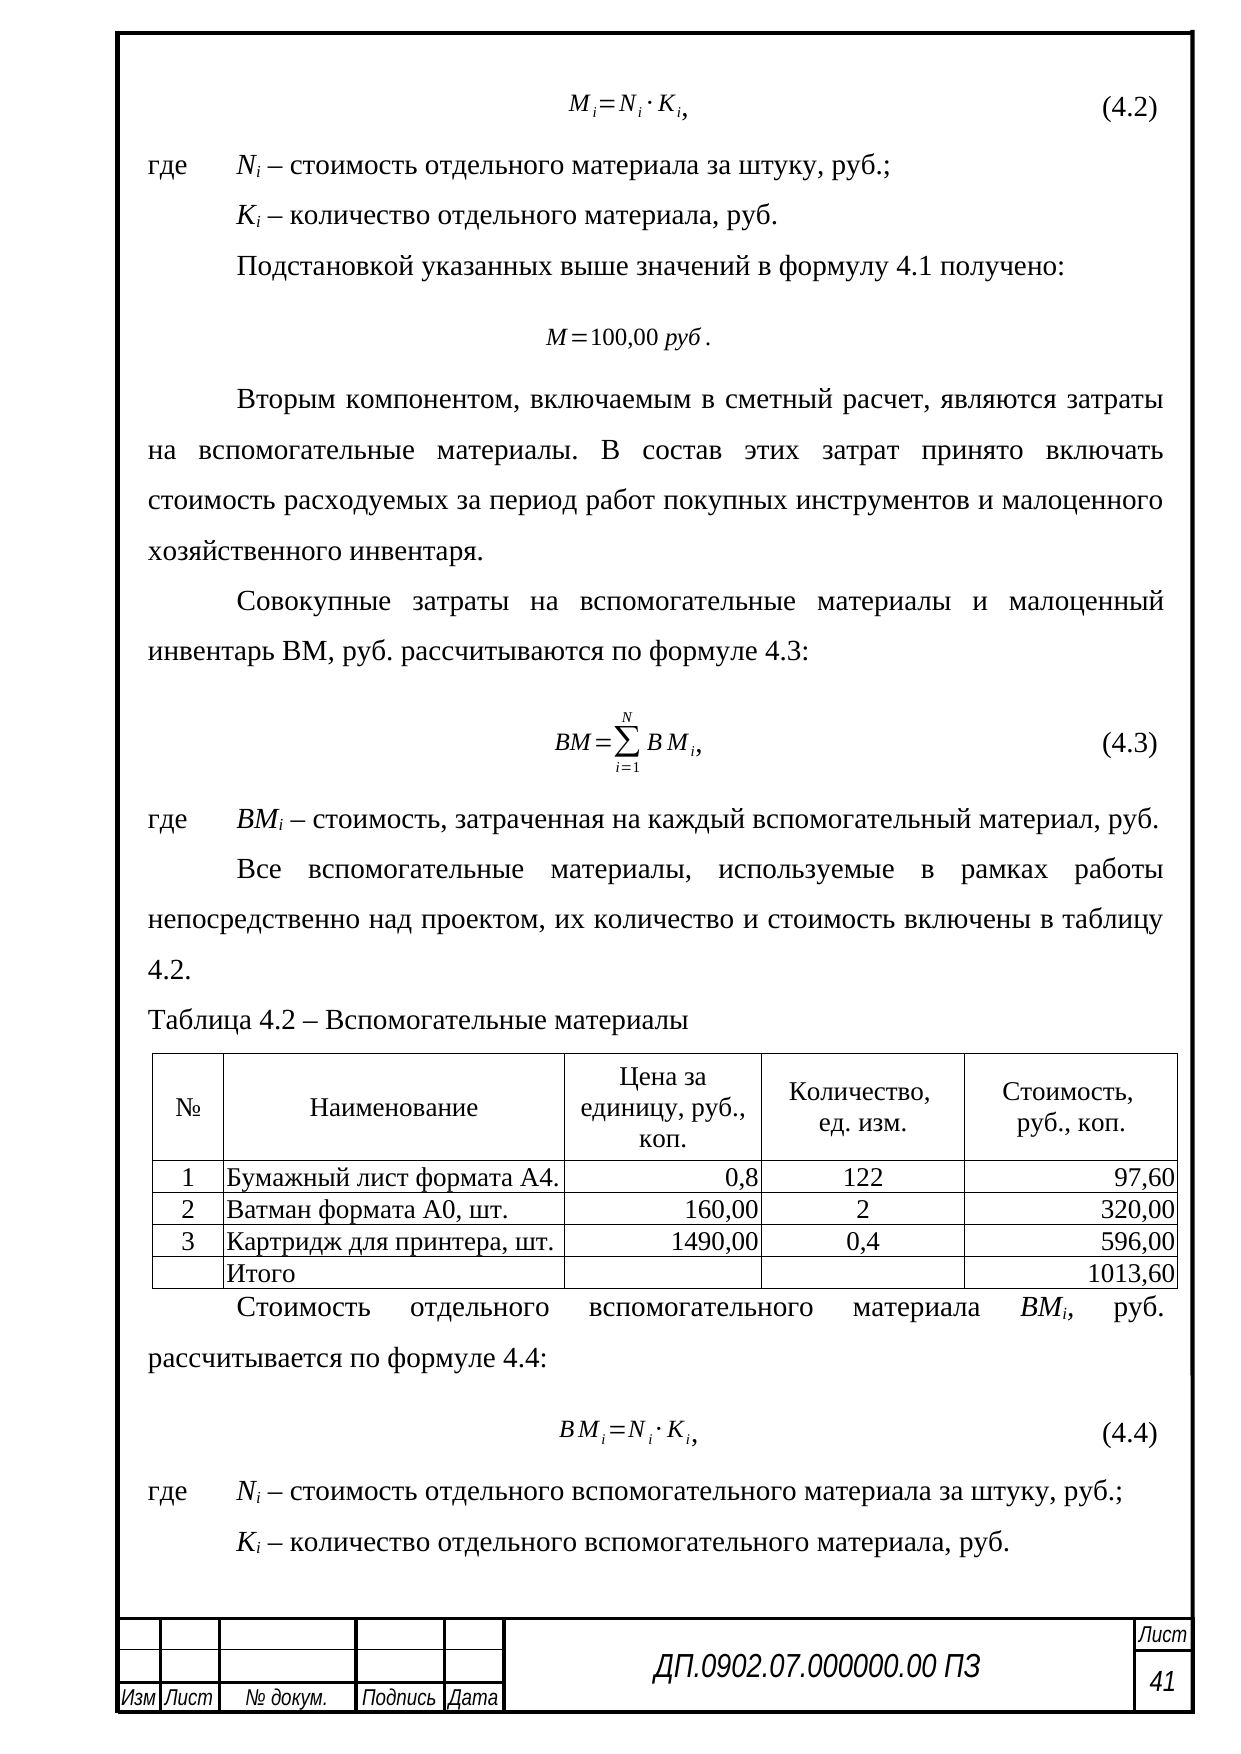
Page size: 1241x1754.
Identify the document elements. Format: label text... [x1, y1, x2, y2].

text Ki – количество отдельного материала, руб. [148, 197, 1164, 231]
text , (4.3) [118, 708, 1194, 776]
table_cell 2 [762, 1193, 964, 1224]
table_cell 122 [762, 1161, 964, 1192]
table_header № [153, 1054, 223, 1159]
text где Ni – стоимость отдельного материала за штуку, руб.; [148, 147, 1164, 181]
table_cell 1490,00 [565, 1225, 761, 1256]
text , (4.2) [118, 89, 1194, 122]
table_cell Бумажный лист формата А4. [224, 1161, 564, 1192]
table_cell 320,00 [965, 1193, 1177, 1224]
table_cell [565, 1257, 761, 1288]
table_header Стоимость, руб., коп. [965, 1054, 1177, 1159]
text Все вспомогательные материалы, используемые в рамках работы непосредственно над проектом, их количество и стоимость включены в таблицу 4.2. [148, 851, 1164, 985]
table_cell [762, 1257, 964, 1288]
text где ВМi – стоимость, затраченная на каждый вспомогательный материал, руб. [148, 801, 1164, 834]
text где Ni – стоимость отдельного вспомогательного материала за штуку, руб.; [148, 1473, 1164, 1507]
text , (4.4) [118, 1415, 1194, 1448]
table_header Наименование [224, 1054, 564, 1159]
text Таблица 4.2 – Вспомогательные материалы [148, 1002, 1106, 1036]
table_cell 0,8 [565, 1161, 761, 1192]
text Стоимость отдельного вспомогательного материала ВМi, руб. рассчитывается по формуле 4.4: [148, 1289, 1164, 1373]
table_cell 1 [153, 1161, 223, 1192]
text Подстановкой указанных выше значений в формулу 4.1 получено: [148, 248, 1164, 281]
table_cell Ватман формата А0, шт. [224, 1193, 564, 1224]
table_cell [153, 1257, 223, 1288]
table_cell 596,00 [965, 1225, 1177, 1256]
table_cell 160,00 [565, 1193, 761, 1224]
table_cell Картридж для принтера, шт. [224, 1225, 564, 1256]
table_cell 3 [153, 1225, 223, 1256]
table_header Цена за единицу, руб., коп. [565, 1054, 761, 1159]
text Ki – количество отдельного вспомогательного материала, руб. [148, 1524, 1164, 1557]
table_cell 0,4 [762, 1225, 964, 1256]
table_cell 97,60 [965, 1161, 1177, 1192]
table_cell Итого [224, 1257, 564, 1288]
table_cell 1013,60 [965, 1257, 1177, 1288]
table_cell 2 [153, 1193, 223, 1224]
text Совокупные затраты на вспомогательные материалы и малоценный инвентарь ВМ, руб. рассчитываются по формуле 4.3: [148, 583, 1164, 667]
table_header Количество, ед. изм. [762, 1054, 964, 1159]
text Вторым компонентом, включаемым в сметный расчет, являются затраты на вспомогательные материалы. В состав этих затрат принято включать стоимость расходуемых за период работ покупных инструментов и малоценного хозяйственного инвентаря. [148, 382, 1164, 566]
